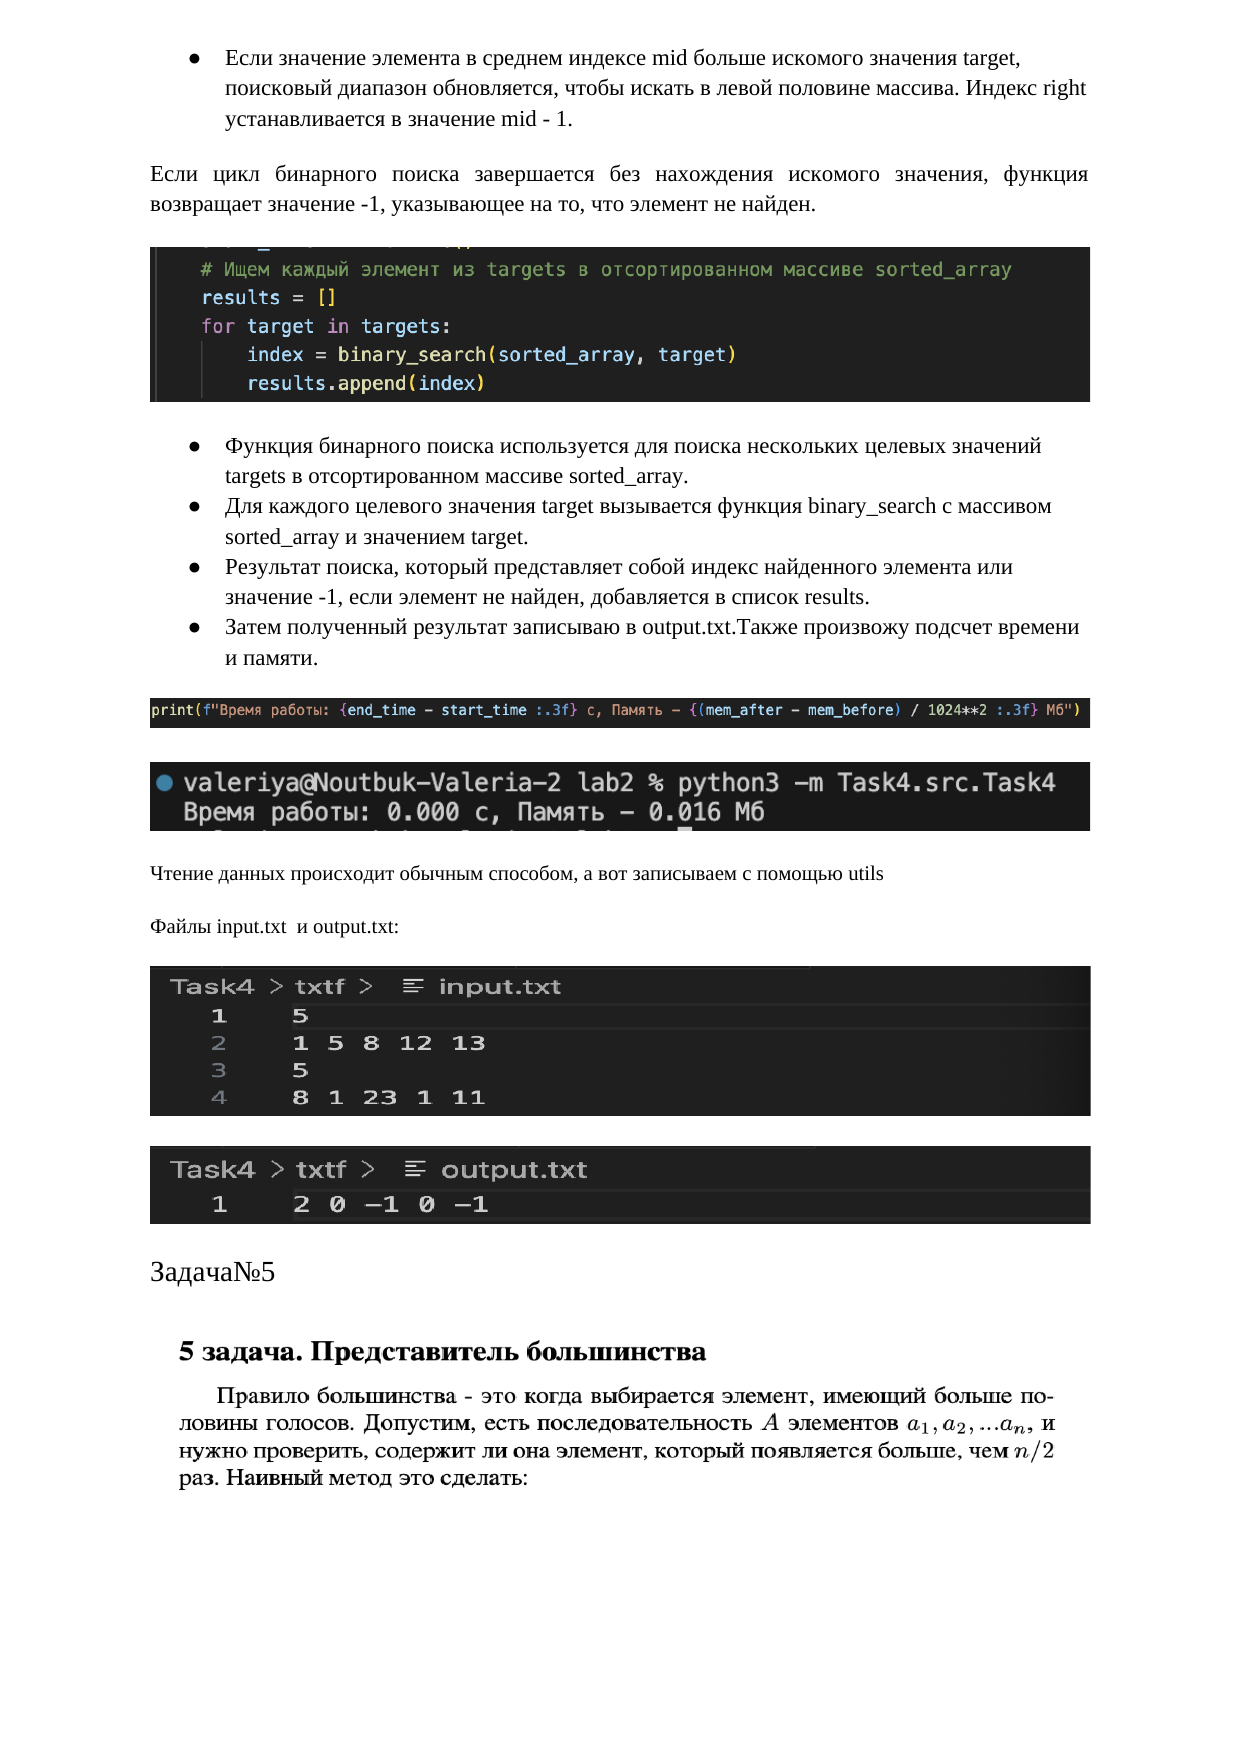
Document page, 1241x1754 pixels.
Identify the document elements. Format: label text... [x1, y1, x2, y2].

list Функция бинарного поиска используется для поиска нескольких целевых значений targets в отсортированном массиве sorted_array. [187, 432, 1090, 489]
picture [150, 1317, 1091, 1505]
text Задача№5 [150, 1254, 1090, 1287]
list Результат поиска, который представляет собой индекс найденного элемента или значение -1, если элемент не найден, добавляется в список results. [187, 553, 1090, 609]
text Если цикл бинарного поиска завершается без нахождения искомого значения, функция возвращает значение -1, указывающее на то, что элемент не найден. [150, 160, 1090, 216]
picture [150, 762, 1091, 831]
list Если значение элемента в среднем индексе mid больше искомого значения target, поисковый диапазон обновляется, чтобы искать в левой половине массива. Индекс right устанавливается в значение mid - 1. [187, 44, 1090, 131]
text Чтение данных происходит обычным способом, а вот записываем с помощью utils [150, 861, 1090, 885]
text Файлы input.txt и output.txt: [150, 914, 1090, 938]
list Затем полученный результат записываю в output.txt.Также произвожу подсчет времени и памяти. [187, 613, 1090, 670]
picture [150, 1146, 1091, 1224]
picture [150, 247, 1091, 402]
picture [150, 966, 1091, 1116]
picture [150, 698, 1091, 728]
list Для каждого целевого значения target вызывается функция binary_search с массивом sorted_array и значением target. [187, 492, 1090, 549]
